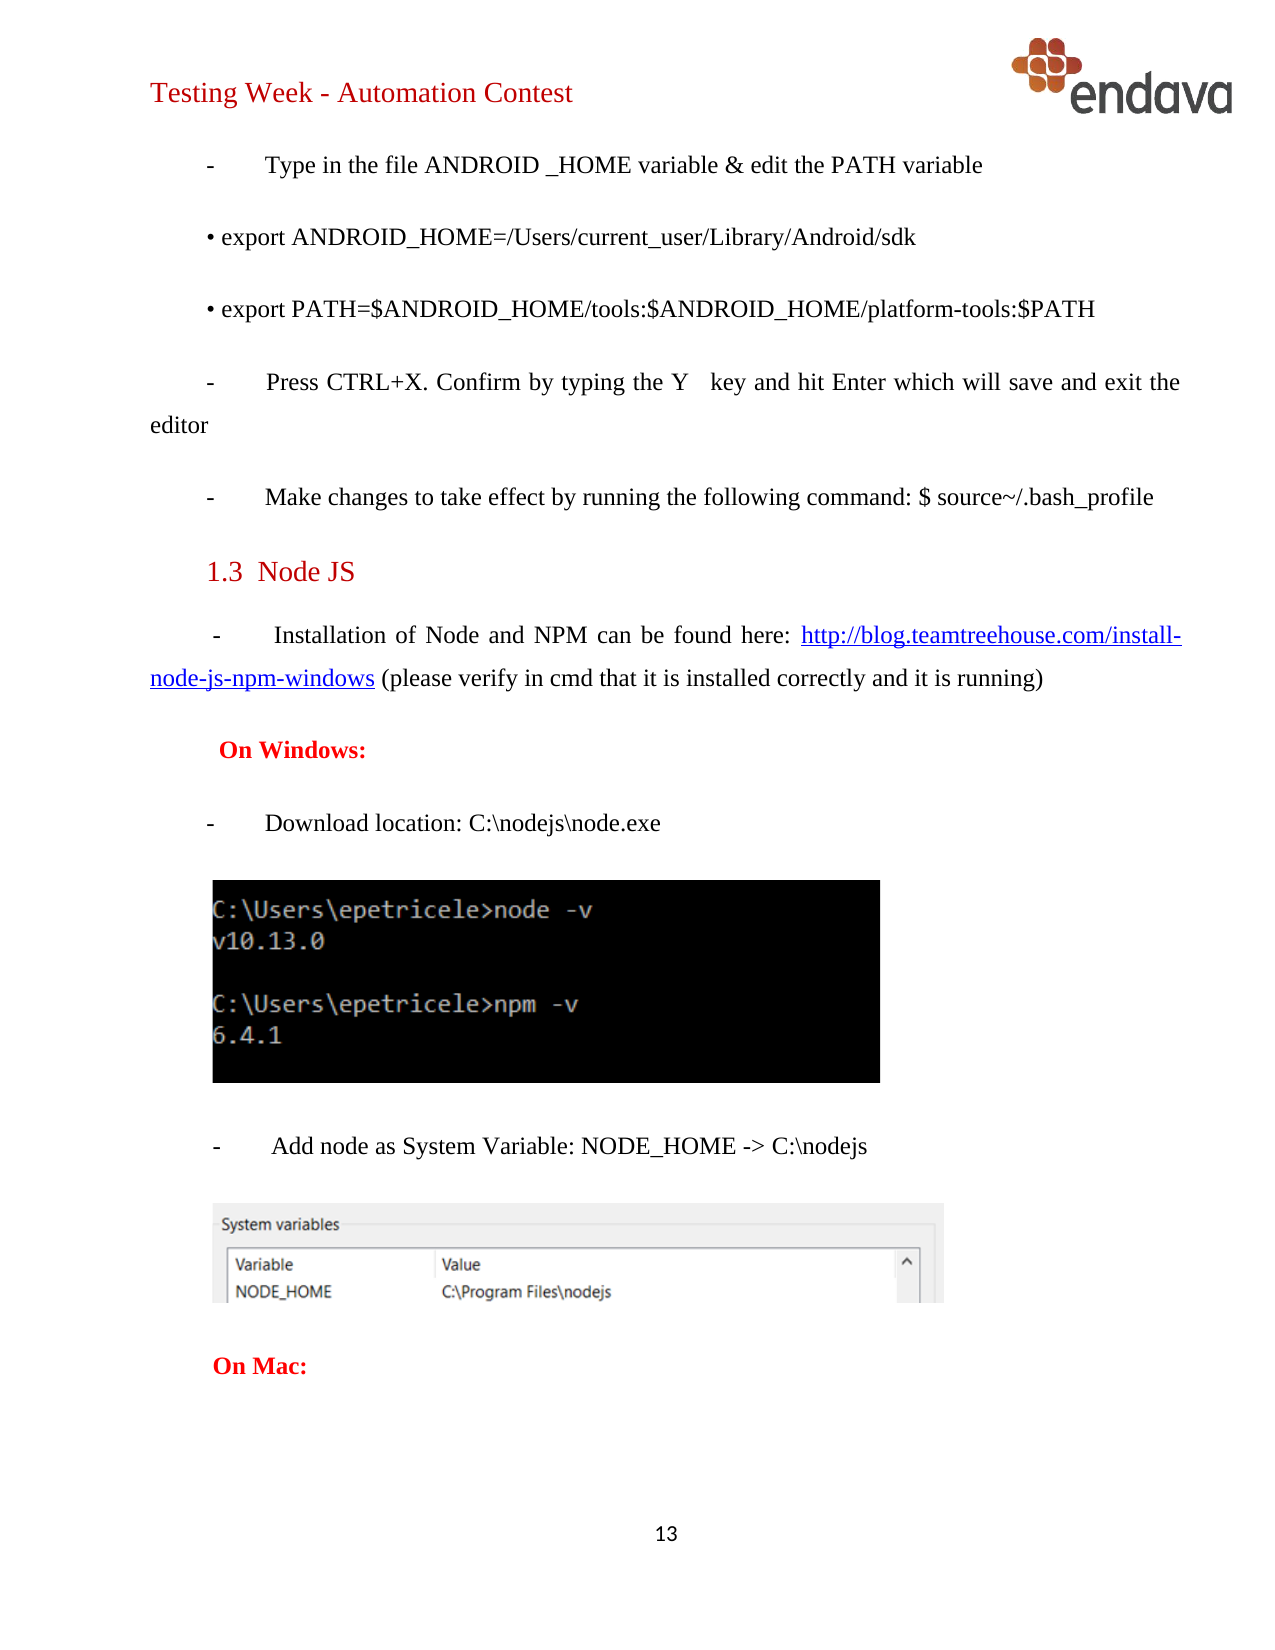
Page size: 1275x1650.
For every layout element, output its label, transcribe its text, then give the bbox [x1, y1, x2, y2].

subtitle 1.3 Node JS [150, 554, 1181, 588]
text • export PATH=$ANDROID_HOME/tools:$ANDROID_HOME/platform-tools:$PATH [150, 294, 1181, 323]
text • export ANDROID_HOME=/Users/current_user/Library/Android/sdk [150, 222, 1181, 251]
text - Type in the file ANDROID _HOME variable & edit the PATH variable [150, 150, 1181, 179]
text - Installation of Node and NPM can be found here: http://blog.teamtreehouse.com/install-node-js-npm-windows (please verify in cmd that it is installed correctly and it is running) [150, 620, 1181, 692]
text - Download location: C:\nodejs\node.exe [150, 808, 1181, 836]
picture [1011, 38, 1232, 114]
text - Press CTRL+X. Confirm by typing the Y key and hit Enter which will save and exit the editor [150, 367, 1181, 439]
text On Mac: [150, 1351, 1181, 1380]
text - Add node as System Variable: NODE_HOME -> C:\nodejs [150, 1131, 1181, 1160]
text - Make changes to take effect by running the following command: $ source~/.bash_profile [150, 482, 1181, 511]
text On Windows: [150, 735, 1181, 764]
